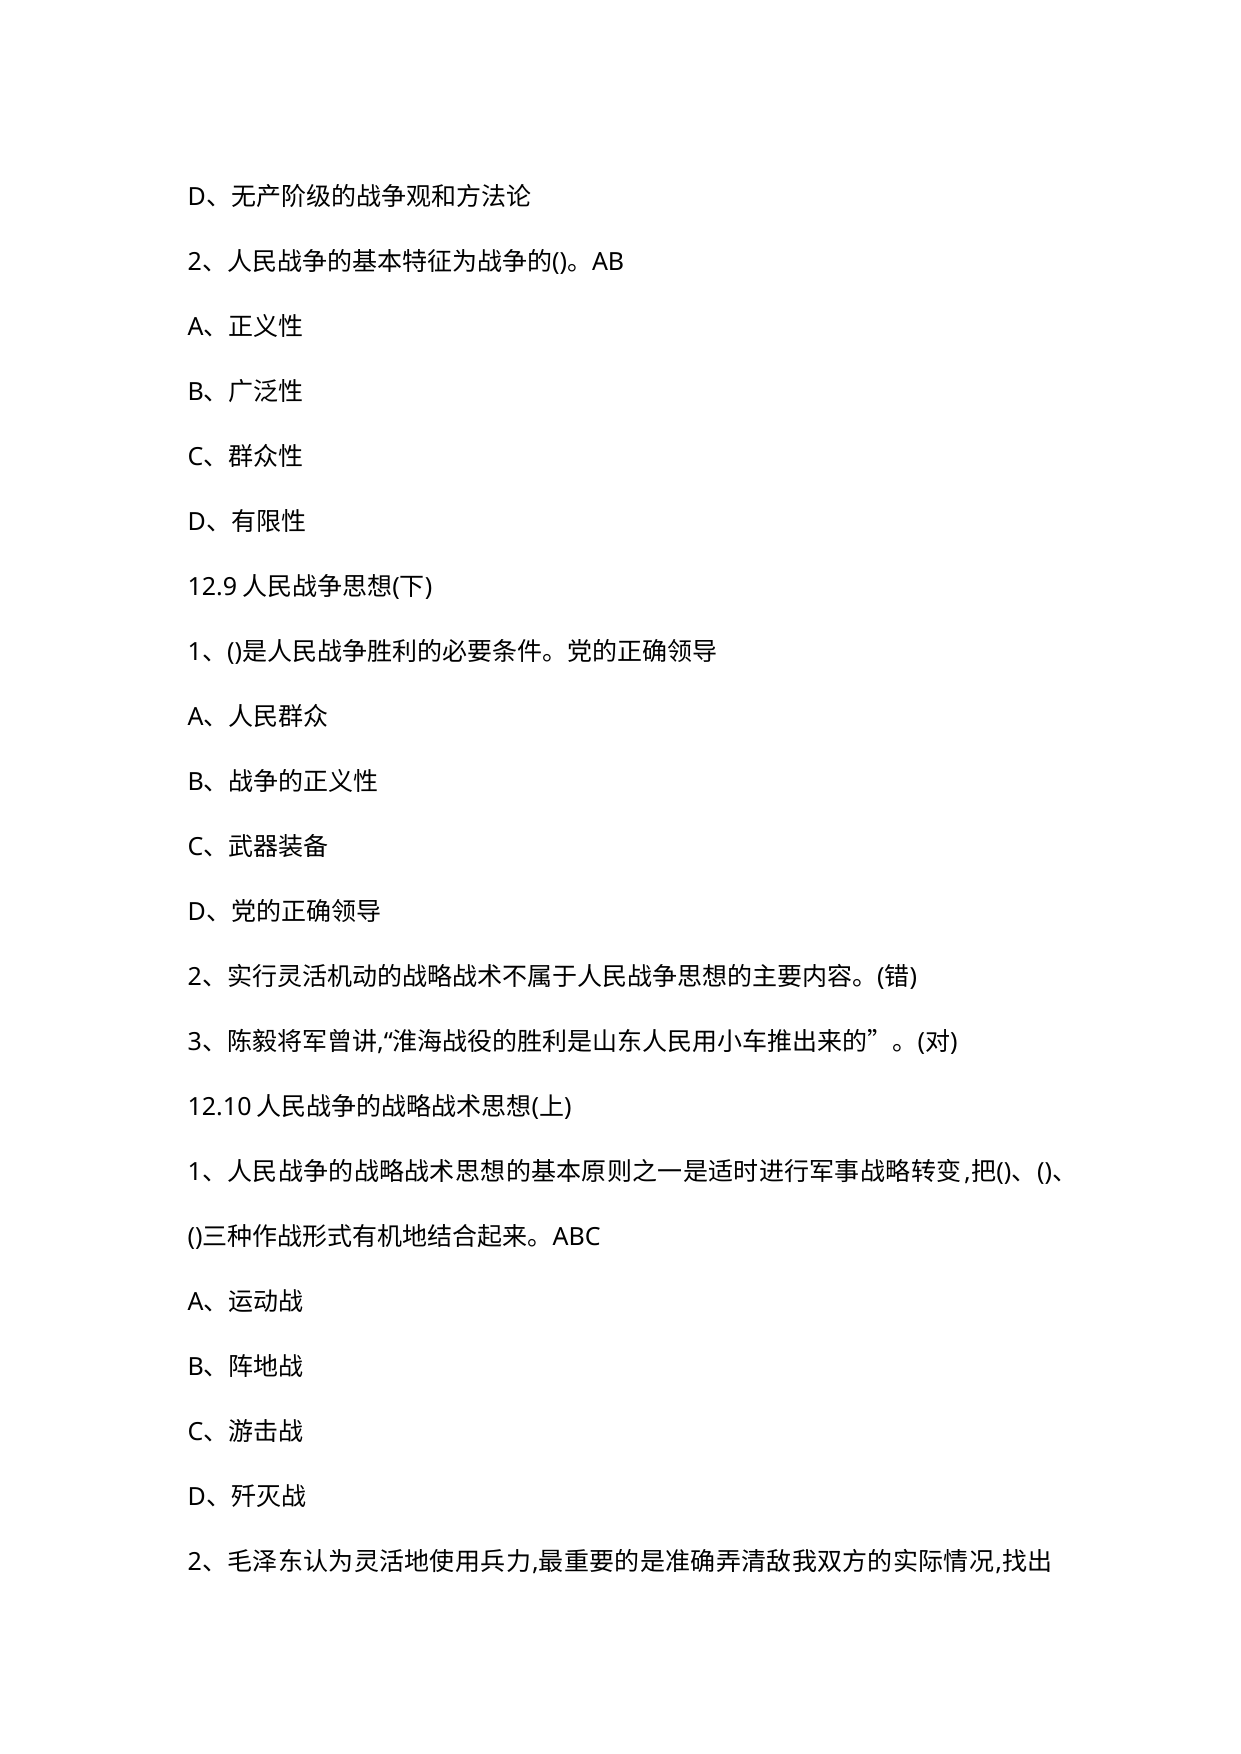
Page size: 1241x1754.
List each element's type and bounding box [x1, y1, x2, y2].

text [187, 162, 1053, 1592]
